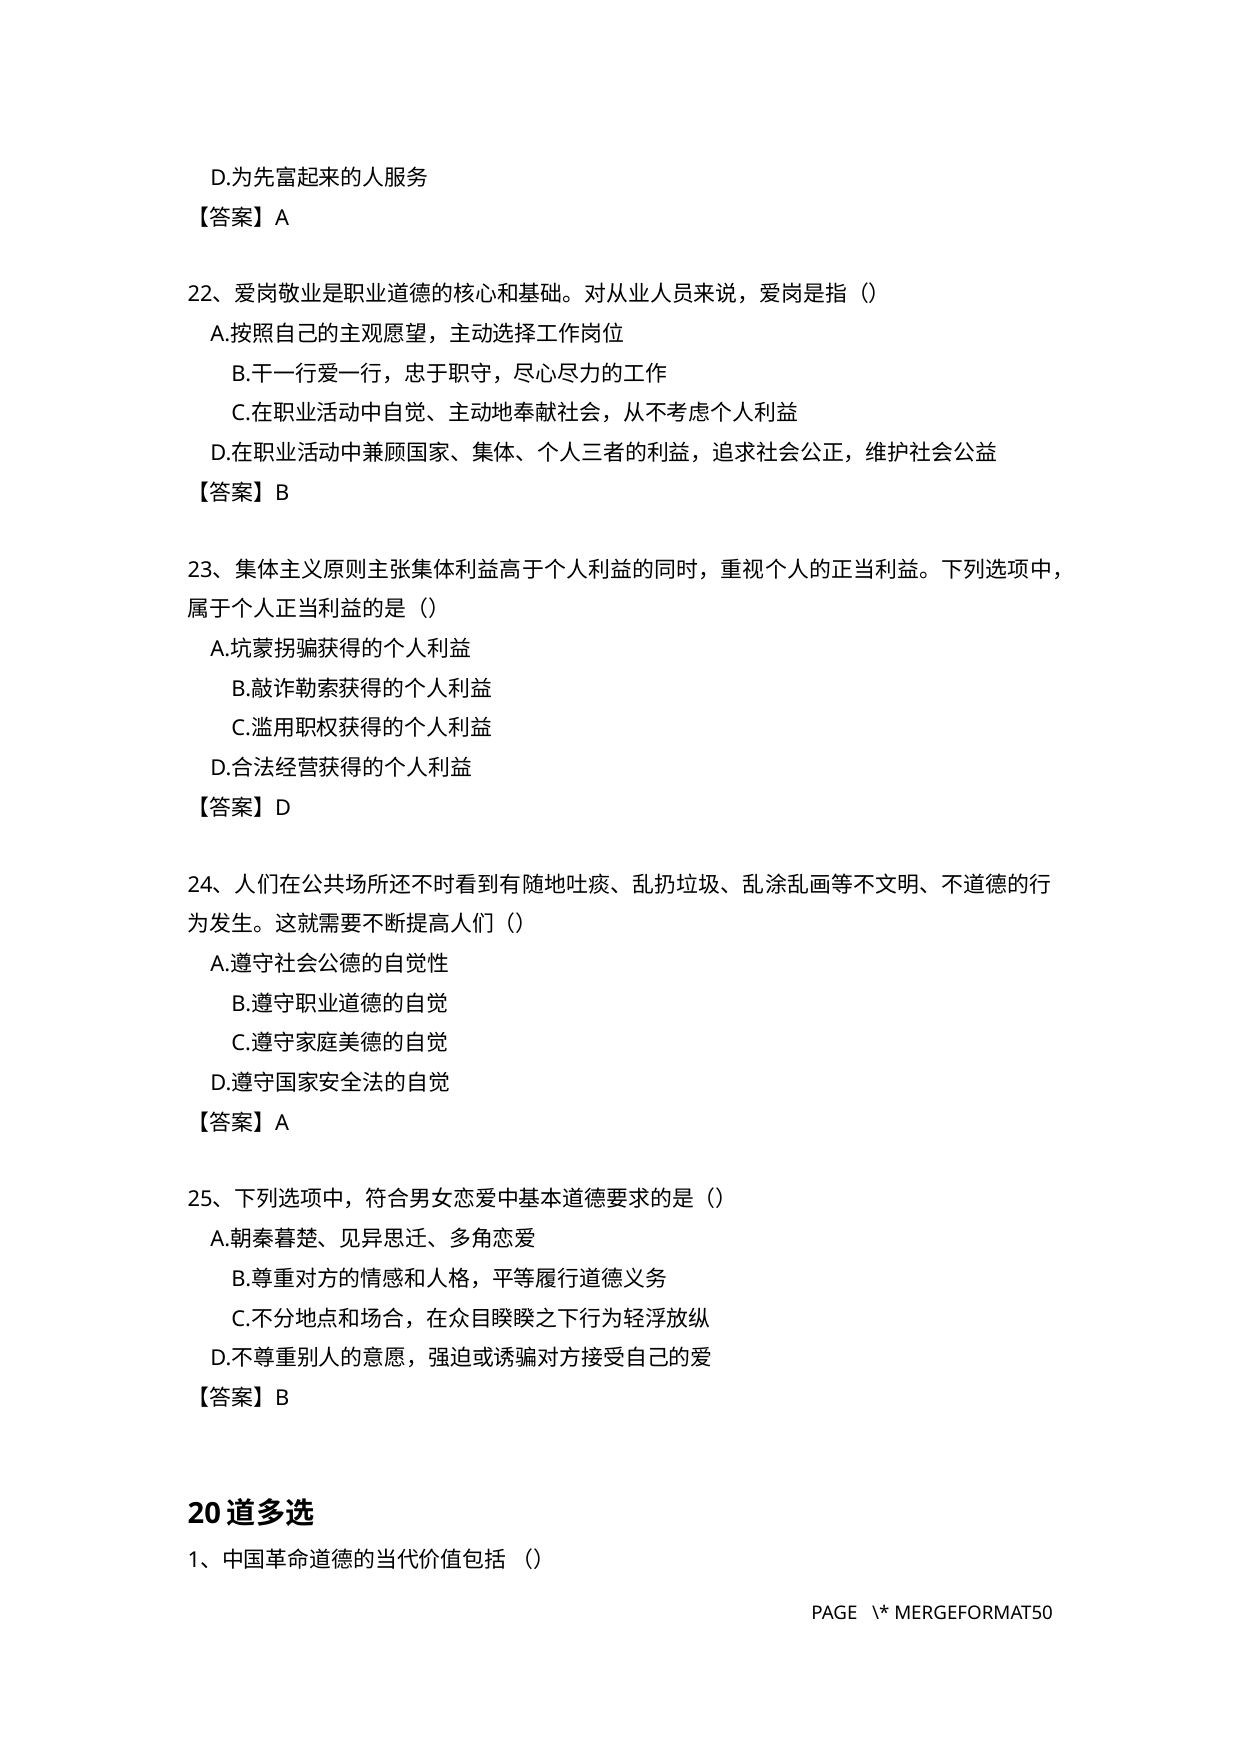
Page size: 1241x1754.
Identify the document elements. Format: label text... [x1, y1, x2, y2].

text D.在职业活动中兼顾国家、集体、个人三者的利益，追求社会公正，维护社会公益 [187, 435, 1053, 467]
text 1、中国革命道德的当代价值包括 （） [187, 1542, 1053, 1574]
text C.在职业活动中自觉、主动地奉献社会，从不考虑个人利益 [187, 395, 1053, 427]
text 【答案】B [187, 1380, 1053, 1412]
text D.不尊重别人的意愿，强迫或诱骗对方接受自己的爱 [187, 1340, 1053, 1372]
text 23、集体主义原则主张集体利益高于个人利益的同时，重视个人的正当利益。下列选项中，属于个人正当利益的是（） [187, 552, 1053, 623]
text C.遵守家庭美德的自觉 [187, 1025, 1053, 1057]
text 【答案】A [187, 199, 1053, 231]
text B.遵守职业道德的自觉 [187, 986, 1053, 1017]
text D.合法经营获得的个人利益 [187, 750, 1053, 782]
text B.尊重对方的情感和人格，平等履行道德义务 [187, 1261, 1053, 1293]
text D.为先富起来的人服务 [187, 160, 1053, 192]
text C.滥用职权获得的个人利益 [187, 710, 1053, 742]
text B.干一行爱一行，忠于职守，尽心尽力的工作 [187, 356, 1053, 387]
text A.按照自己的主观愿望，主动选择工作岗位 [187, 316, 1053, 348]
text A.遵守社会公德的自觉性 [187, 946, 1053, 978]
text 【答案】B [187, 475, 1053, 507]
text 20道多选 [187, 1489, 1053, 1532]
text 24、人们在公共场所还不时看到有随地吐痰、乱扔垃圾、乱涂乱画等不文明、不道德的行为发生。这就需要不断提高人们（） [187, 867, 1053, 938]
text 25、下列选项中，符合男女恋爱中基本道德要求的是（） [187, 1181, 1053, 1213]
text B.敲诈勒索获得的个人利益 [187, 671, 1053, 702]
text C.不分地点和场合，在众目睽睽之下行为轻浮放纵 [187, 1301, 1053, 1332]
text 【答案】D [187, 790, 1053, 821]
text 【答案】A [187, 1104, 1053, 1136]
text A.坑蒙拐骗获得的个人利益 [187, 631, 1053, 663]
text D.遵守国家安全法的自觉 [187, 1065, 1053, 1097]
text 22、爱岗敬业是职业道德的核心和基础。对从业人员来说，爱岗是指（） [187, 276, 1053, 308]
text A.朝秦暮楚、见异思迁、多角恋爱 [187, 1221, 1053, 1253]
